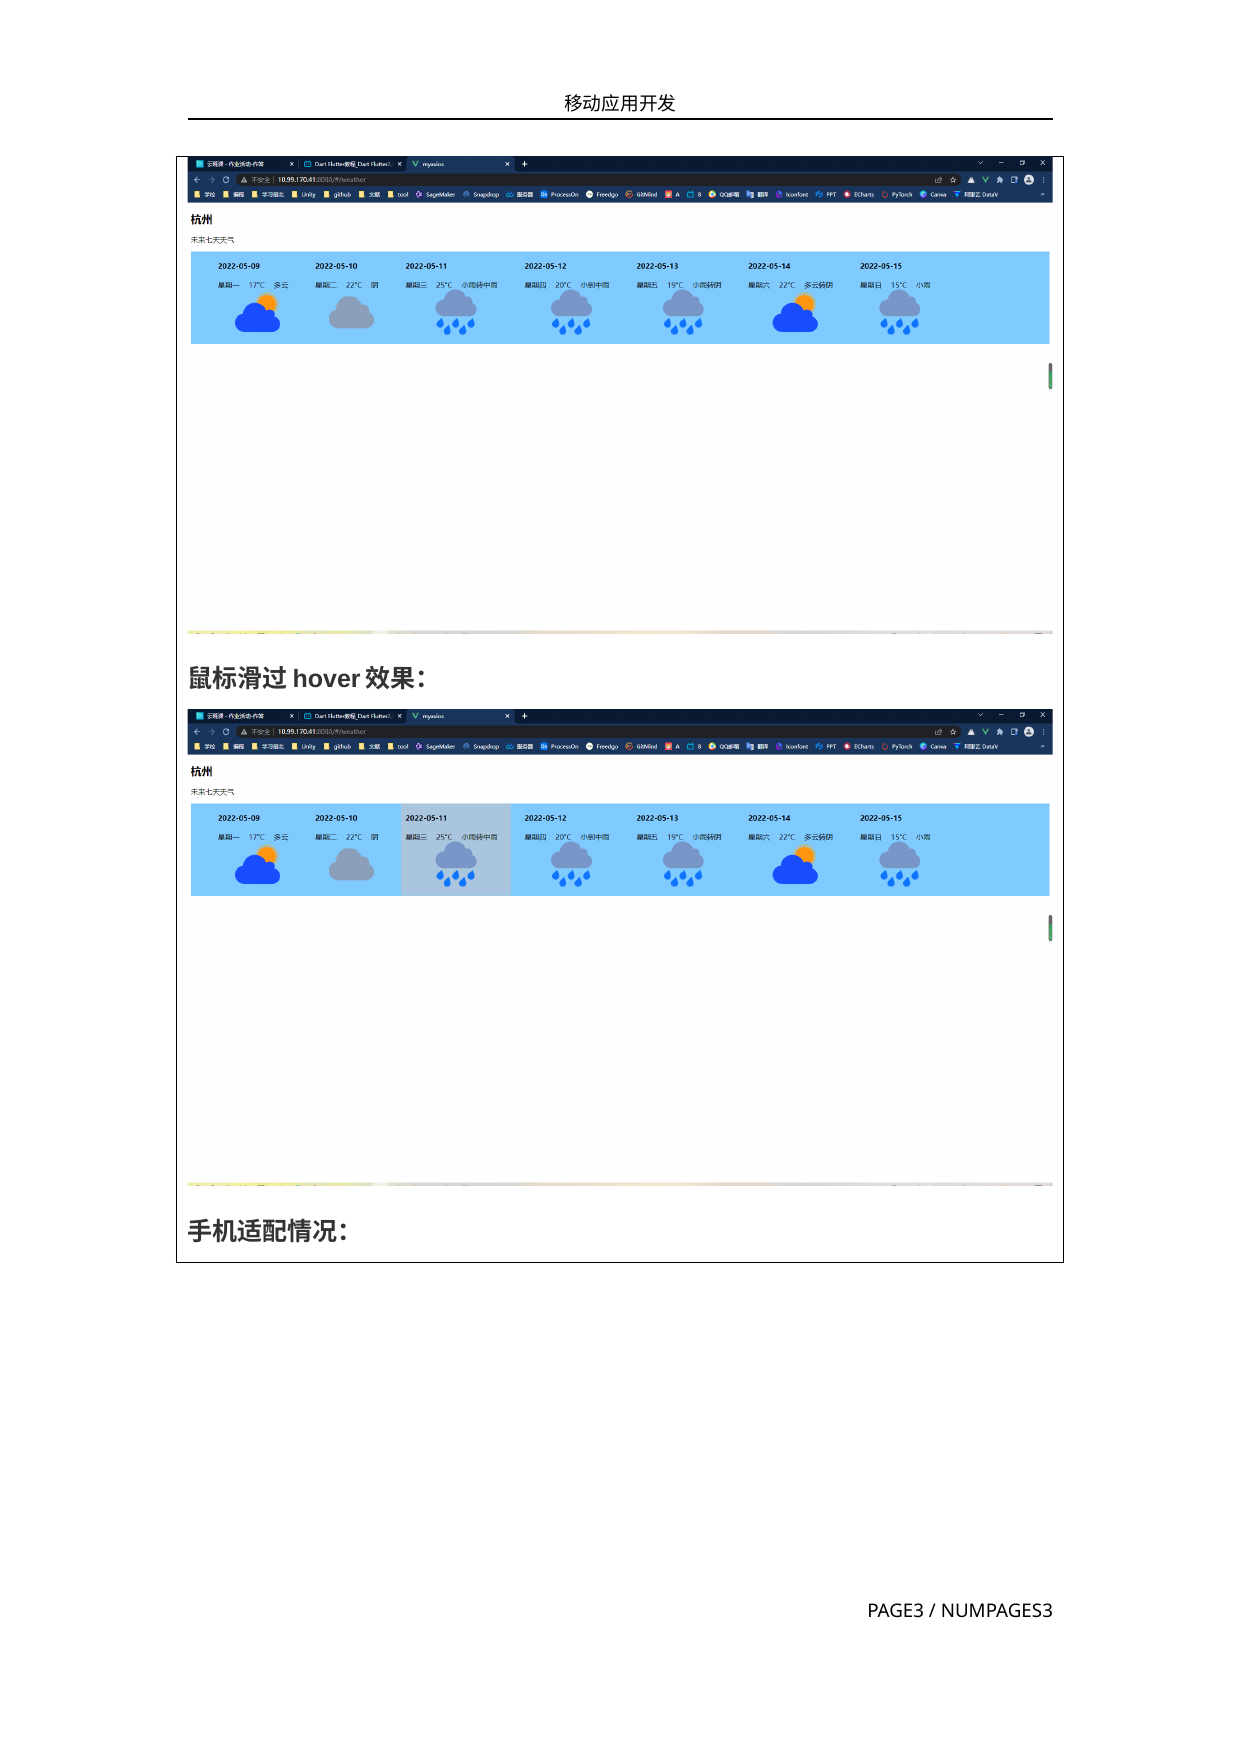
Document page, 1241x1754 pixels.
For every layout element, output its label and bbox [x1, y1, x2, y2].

picture [187, 156, 1053, 634]
picture [187, 709, 1053, 1186]
table_header [177, 157, 1063, 1262]
